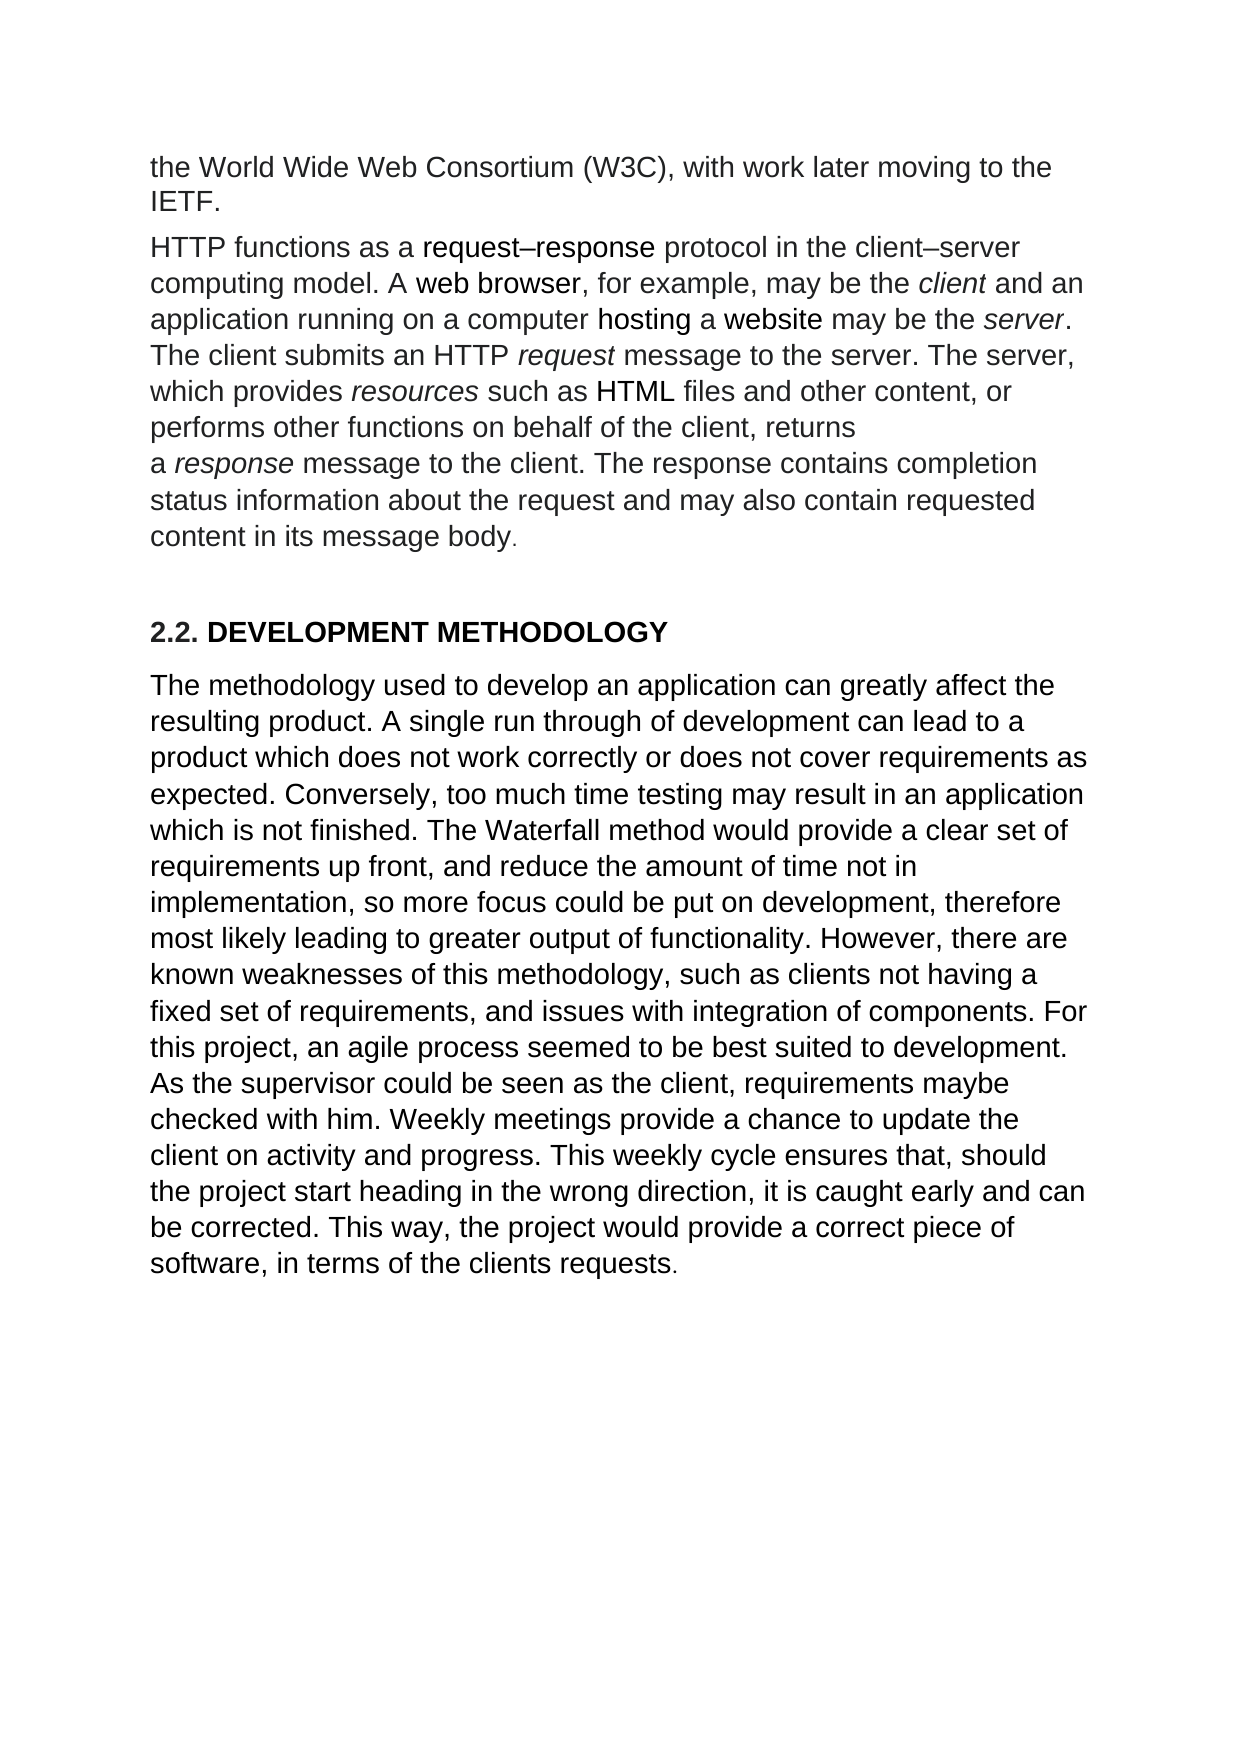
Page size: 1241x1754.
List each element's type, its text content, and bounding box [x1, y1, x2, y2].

text 2.2. DEVELOPMENT METHODOLOGY [207, 615, 1090, 649]
text HTTP functions as a request–response protocol in the client–server computing model. A web browser, for example, may be the client and an application running on a computer hosting a website may be the server. The client submits an HTTP request message to the server. The server, which provides resources such as HTML files and other content, or performs other functions on behalf of the client, returns a response message to the client. The response contains completion status information about the request and may also contain requested content in its message body. [150, 229, 1090, 552]
text The methodology used to develop an application can greatly affect the resulting product. A single run through of development can lead to a product which does not work correctly or does not cover requirements as expected. Conversely, too much time testing may result in an application which is not finished. The Waterfall method would provide a clear set of requirements up front, and reduce the amount of time not in implementation, so more focus could be put on development, therefore most likely leading to greater output of functionality. However, there are known weaknesses of this methodology, such as clients not having a fixed set of requirements, and issues with integration of components. For this project, an agile process seemed to be best suited to development. As the supervisor could be seen as the client, requirements maybe checked with him. Weekly meetings provide a chance to update the client on activity and progress. This weekly cycle ensures that, should the project start heading in the wrong direction, it is caught early and can be corrected. This way, the project would provide a correct piece of software, in terms of the clients requests. [150, 668, 1090, 1280]
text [150, 150, 1090, 217]
